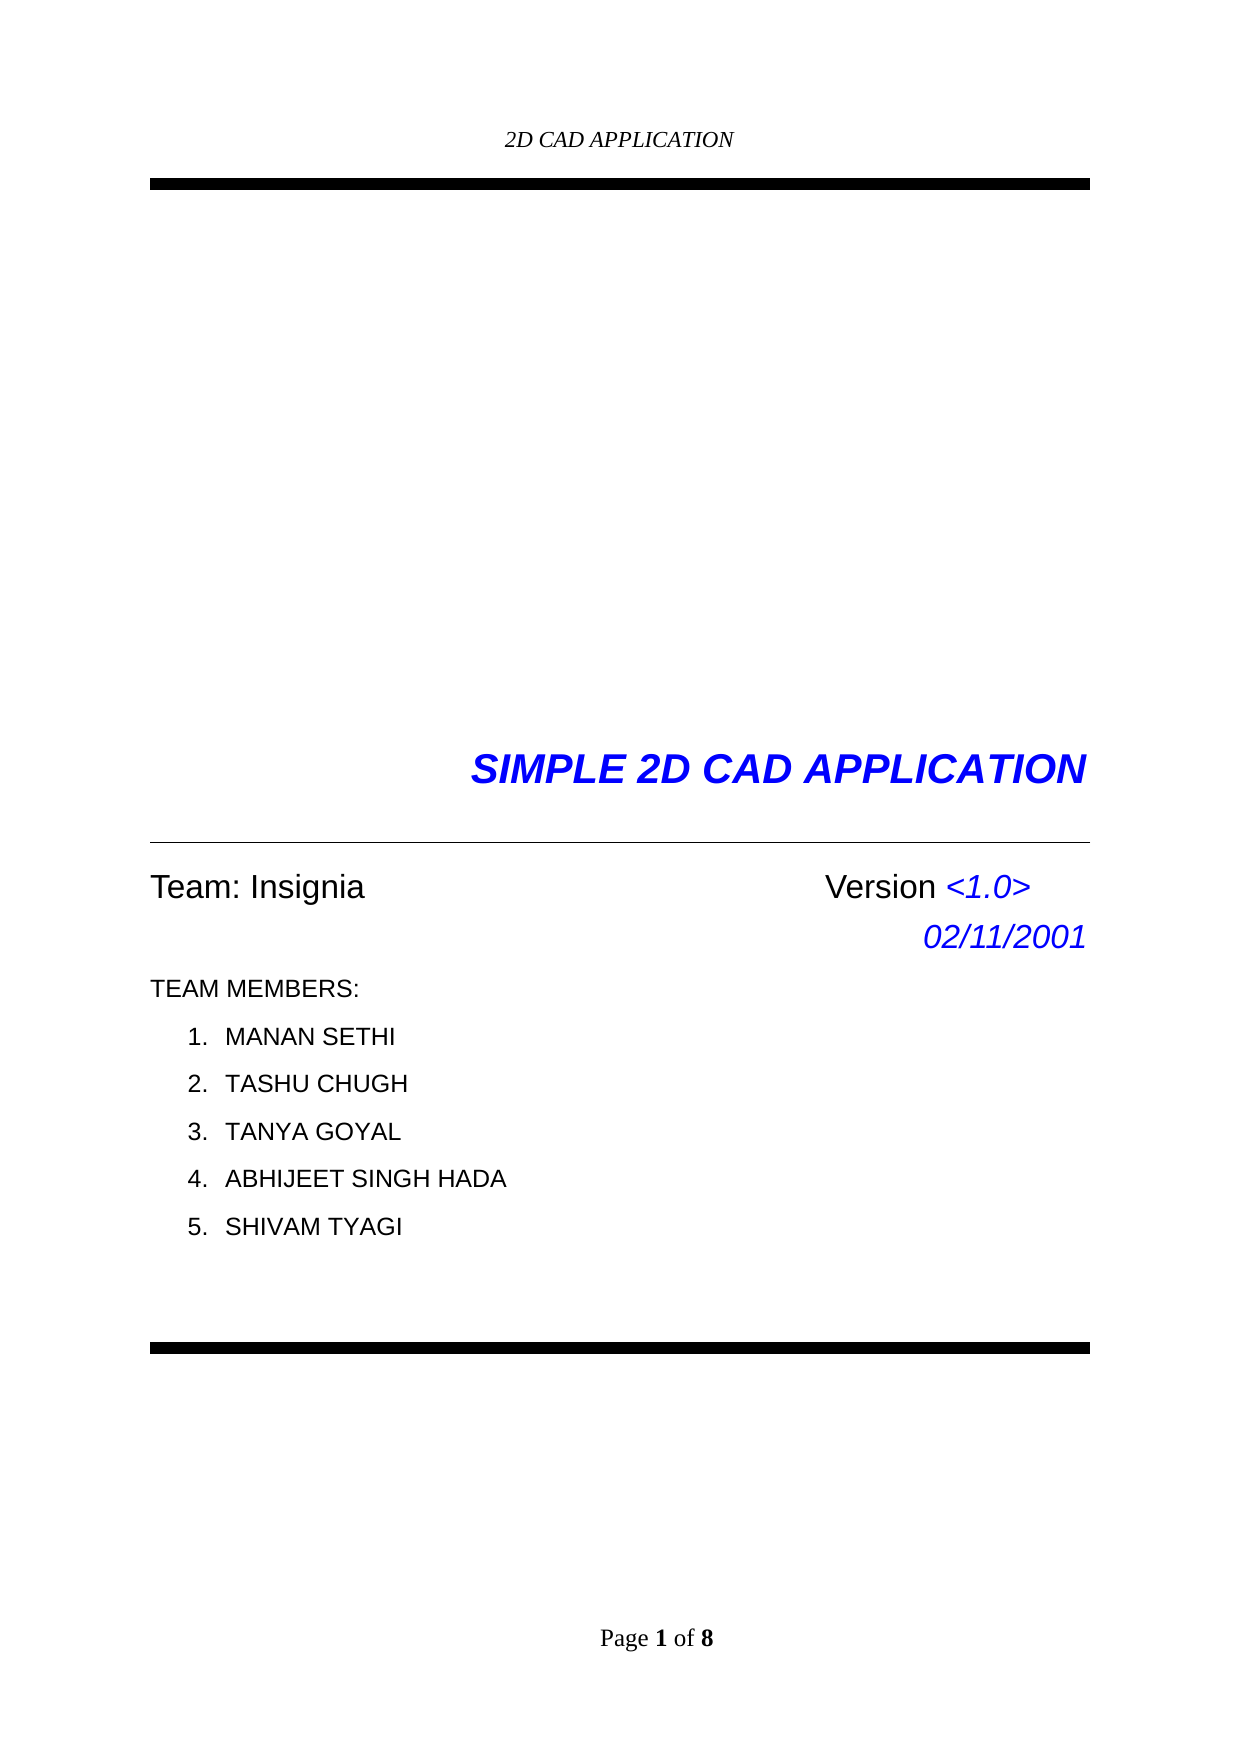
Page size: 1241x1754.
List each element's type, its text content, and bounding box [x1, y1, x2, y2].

title Team Members: [150, 974, 1090, 1003]
title SIMPLE 2D CAD APPLICATION Product Design Specification [150, 744, 1090, 842]
subtitle Team: Insignia Version <1.0> [150, 856, 1090, 906]
title Abhijeet Singh HADA [187, 1164, 1090, 1193]
title TANYA GOYAL [187, 1117, 1090, 1146]
title TASHU CHUGH [187, 1069, 1090, 1098]
title MANAN SETHI [187, 1022, 1090, 1051]
title SHIVAM TYAGI [187, 1212, 1090, 1241]
subtitle 02/11/2001 [150, 906, 1090, 956]
